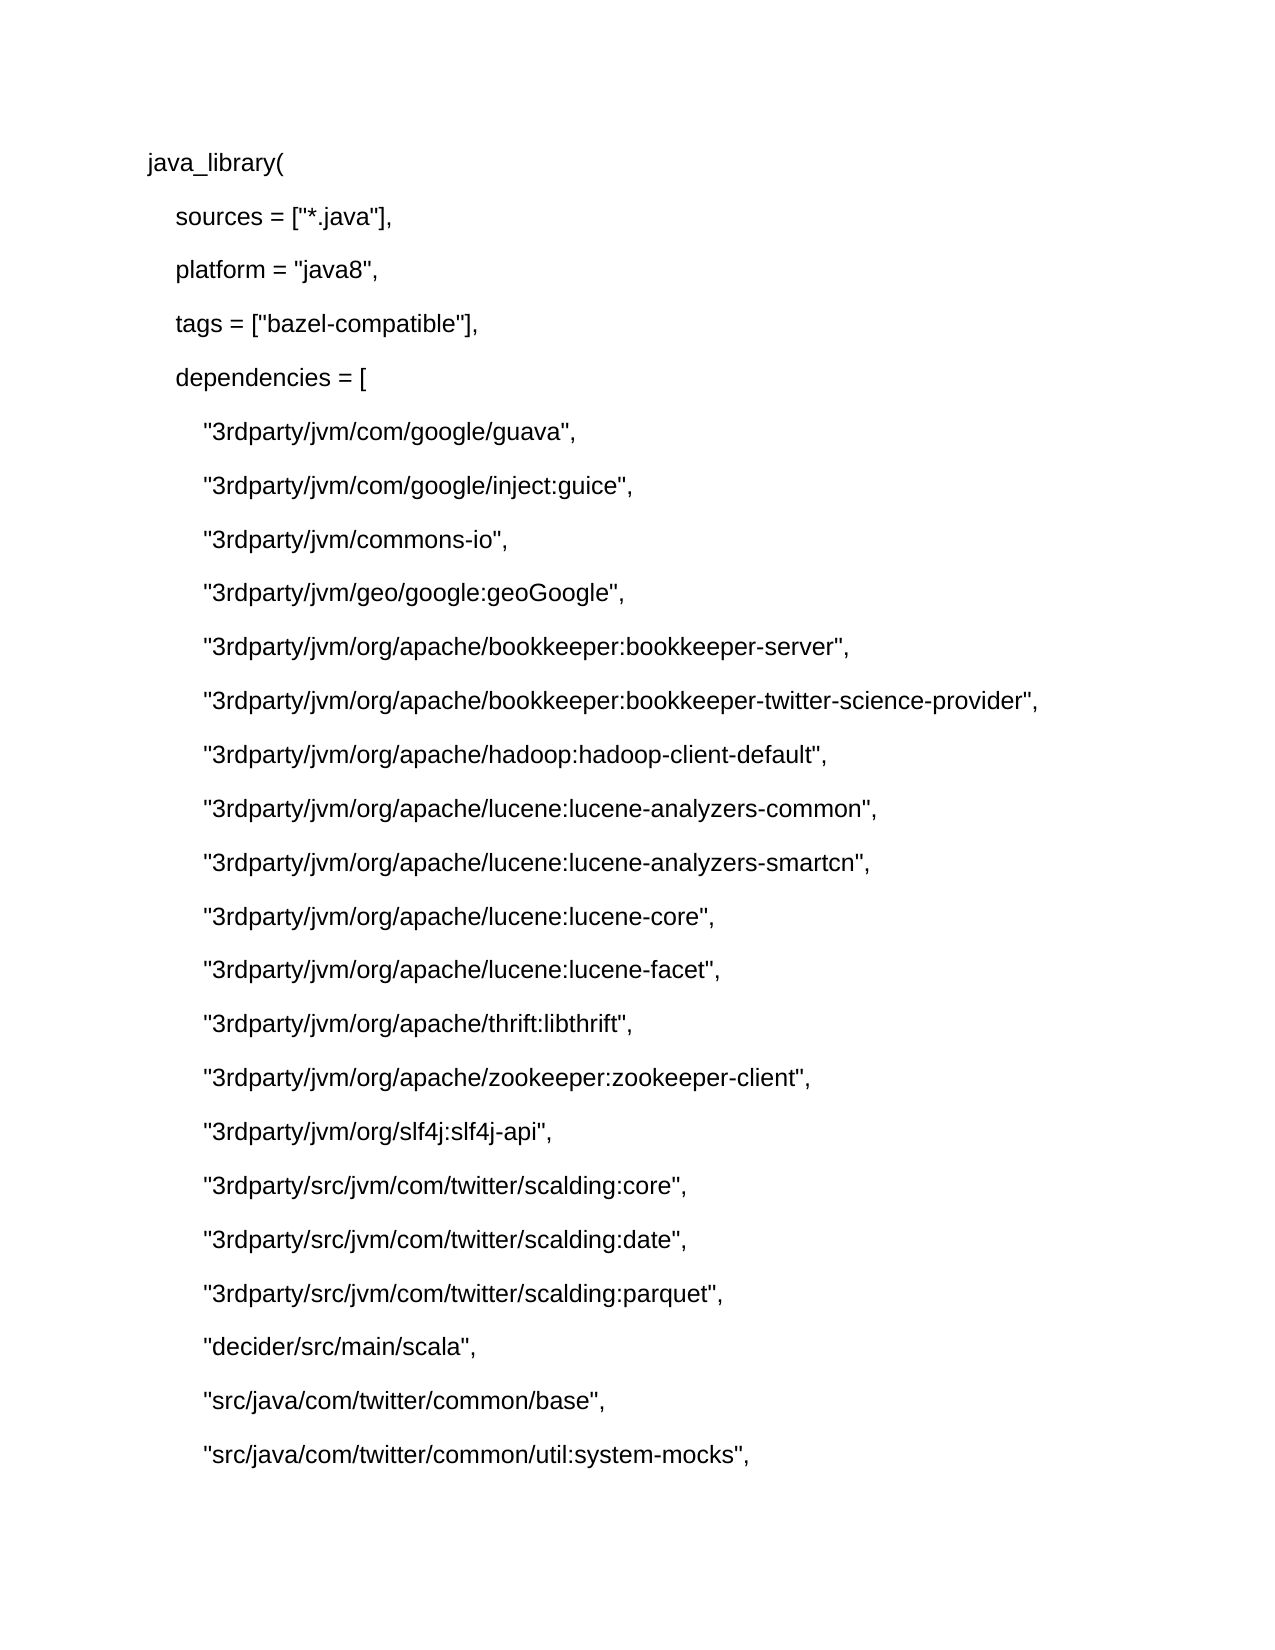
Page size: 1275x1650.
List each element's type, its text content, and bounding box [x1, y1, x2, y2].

text sources = ["*.java"], [148, 201, 1127, 230]
text "3rdparty/jvm/org/apache/lucene:lucene-analyzers-smartcn", [148, 848, 1127, 876]
text dependencies = [ [148, 363, 1127, 392]
text "3rdparty/jvm/commons-io", [148, 524, 1127, 553]
text tags = ["bazel-compatible"], [148, 309, 1127, 338]
text "3rdparty/jvm/org/apache/lucene:lucene-facet", [148, 955, 1127, 984]
text "3rdparty/src/jvm/com/twitter/scalding:parquet", [148, 1278, 1127, 1307]
text "3rdparty/jvm/org/apache/bookkeeper:bookkeeper-twitter-science-provider", [148, 686, 1127, 715]
text java_library( [148, 148, 1127, 176]
text "3rdparty/jvm/com/google/guava", [148, 417, 1127, 446]
text "3rdparty/src/jvm/com/twitter/scalding:core", [148, 1171, 1127, 1199]
text "decider/src/main/scala", [148, 1332, 1127, 1361]
text "src/java/com/twitter/common/base", [148, 1386, 1127, 1415]
text "3rdparty/src/jvm/com/twitter/scalding:date", [148, 1225, 1127, 1253]
text "3rdparty/jvm/org/apache/bookkeeper:bookkeeper-server", [148, 632, 1127, 661]
text "3rdparty/jvm/org/slf4j:slf4j-api", [148, 1117, 1127, 1146]
text "3rdparty/jvm/org/apache/hadoop:hadoop-client-default", [148, 740, 1127, 769]
text "3rdparty/jvm/com/google/inject:guice", [148, 471, 1127, 499]
text "3rdparty/jvm/geo/google:geoGoogle", [148, 578, 1127, 607]
text "3rdparty/jvm/org/apache/zookeeper:zookeeper-client", [148, 1063, 1127, 1092]
text "3rdparty/jvm/org/apache/lucene:lucene-analyzers-common", [148, 794, 1127, 823]
text "3rdparty/jvm/org/apache/thrift:libthrift", [148, 1009, 1127, 1038]
text "3rdparty/jvm/org/apache/lucene:lucene-core", [148, 902, 1127, 930]
text "src/java/com/twitter/common/util:system-mocks", [148, 1440, 1127, 1469]
text platform = "java8", [148, 255, 1127, 284]
